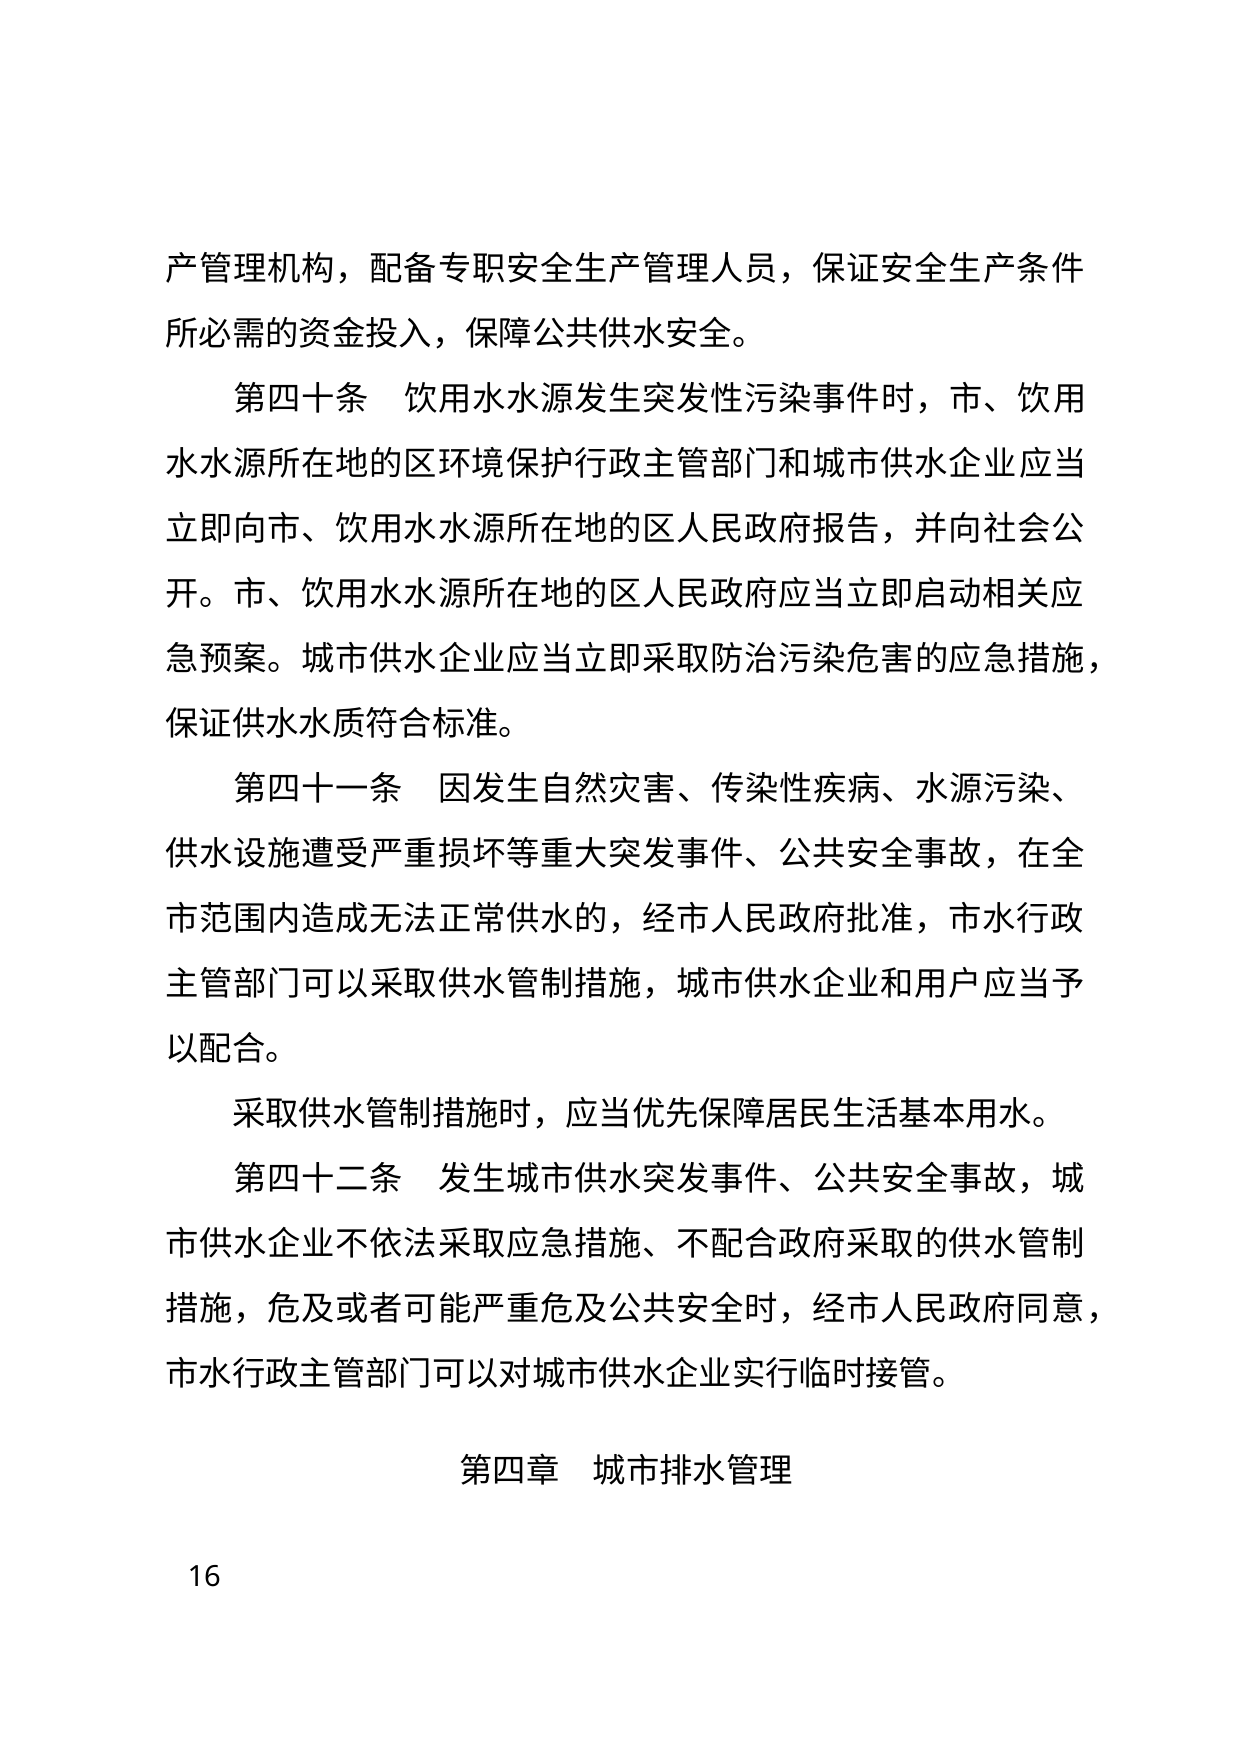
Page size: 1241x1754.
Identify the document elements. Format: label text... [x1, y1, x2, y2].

text 第四章 城市排水管理 [165, 1435, 1087, 1500]
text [165, 233, 1087, 1435]
